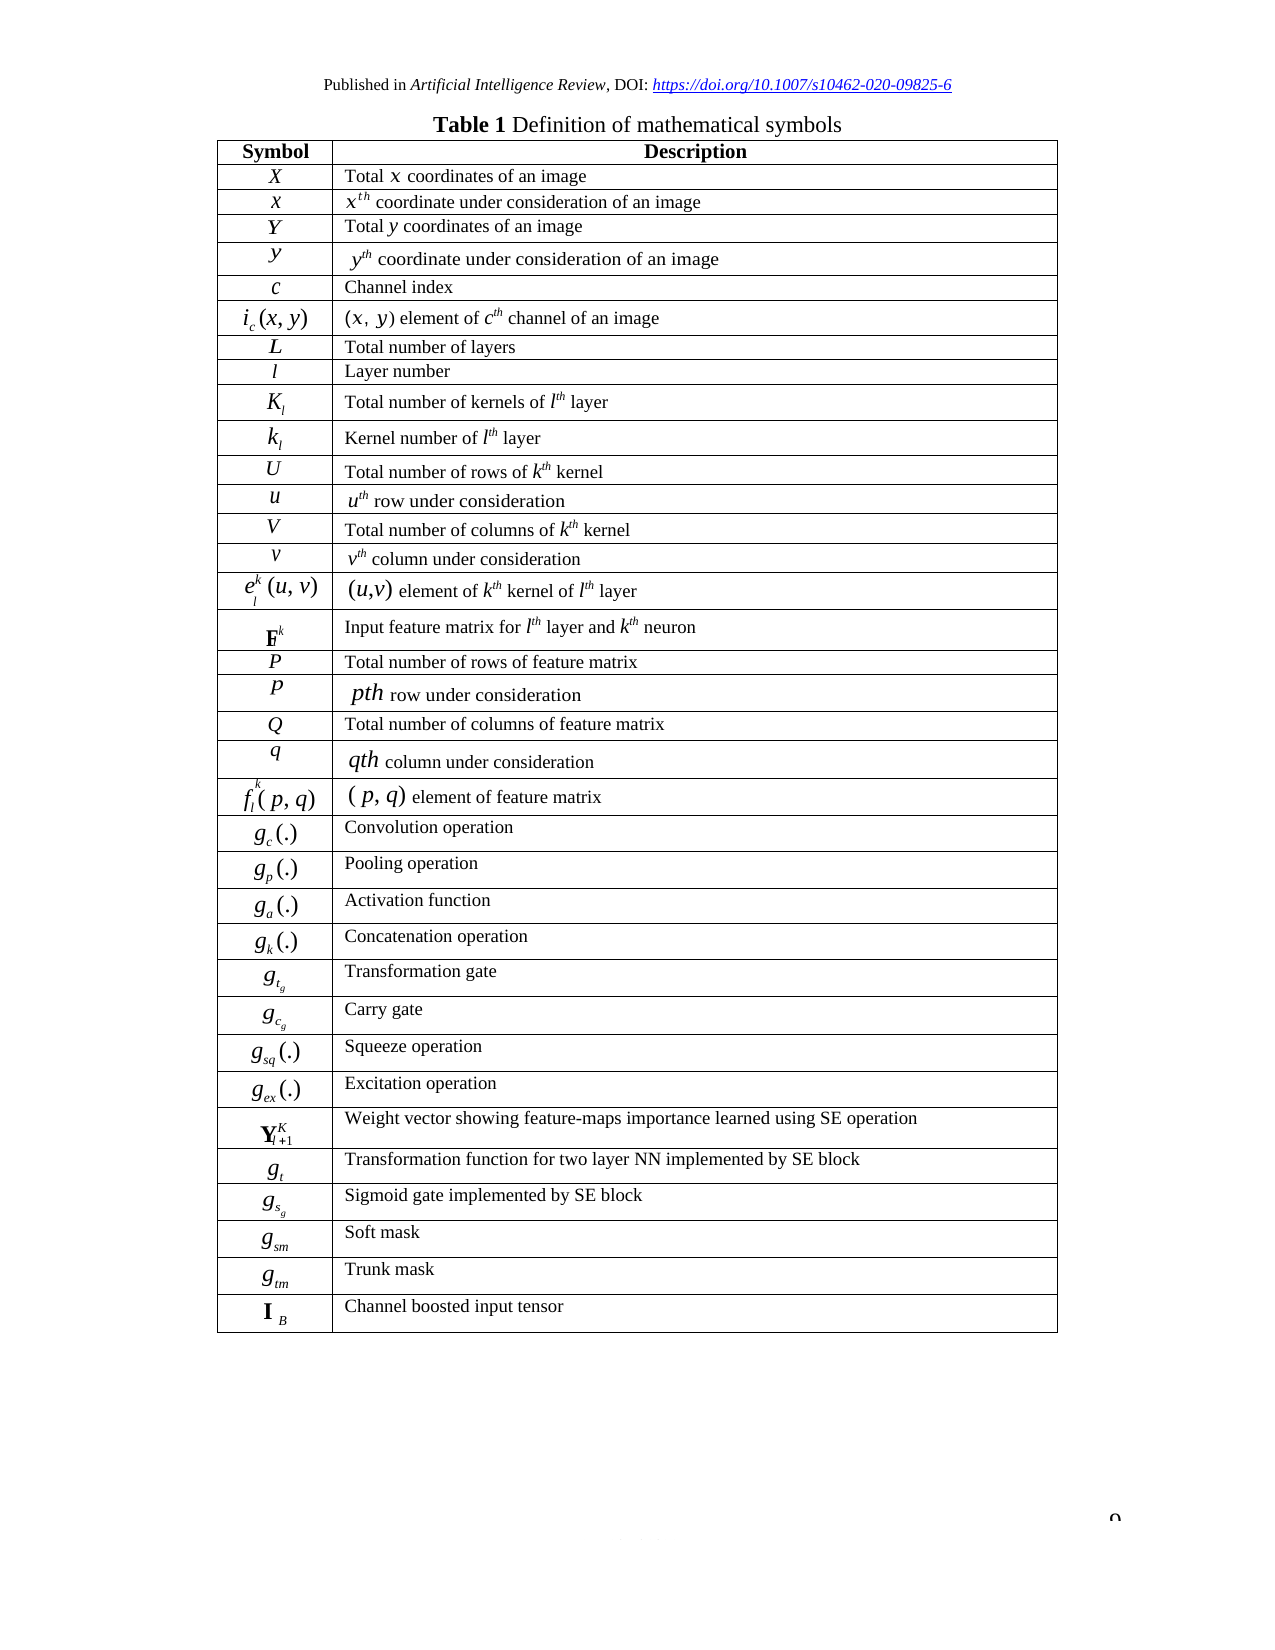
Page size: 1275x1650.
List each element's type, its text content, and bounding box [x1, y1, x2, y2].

table_cell k fl ( p, q) [218, 779, 332, 815]
table_cell Total y coordinates of an image [333, 215, 1057, 242]
table_cell kl [218, 421, 332, 455]
table_cell Transformation gate [333, 960, 1057, 996]
table_cell ic (x, y) [218, 301, 332, 335]
table_cell qth column under consideration [333, 741, 1057, 778]
table_cell P [218, 651, 332, 674]
table_cell Input feature matrix for lth layer and kth neuron [333, 610, 1057, 650]
table_cell pth row under consideration [333, 675, 1057, 711]
table_cell q [218, 741, 332, 778]
table_cell x [218, 190, 332, 214]
table_header Description [333, 141, 1057, 164]
table_cell Concatenation operation [333, 924, 1057, 959]
table_cell Soft mask [333, 1221, 1057, 1257]
table_cell gk (.) [218, 924, 332, 959]
table_cell c [218, 276, 332, 300]
table_cell gt g [218, 960, 332, 996]
table_cell yth coordinate under consideration of an image [333, 243, 1057, 275]
table_cell vth column under consideration [333, 544, 1057, 572]
table_cell V [218, 514, 332, 542]
table_cell Transformation function for two layer NN implemented by SE block [333, 1149, 1057, 1183]
table_cell Total number of rows of kth kernel [333, 456, 1057, 484]
table_cell L [218, 336, 332, 359]
table_cell (𝑥, 𝑦) element of cth channel of an image [333, 301, 1057, 335]
table_cell Total number of layers [333, 336, 1057, 359]
table_cell gsm [218, 1221, 332, 1257]
table_cell YK l 1 [218, 1108, 332, 1147]
table_cell gsq (.) [218, 1035, 332, 1071]
table_cell gc g [218, 997, 332, 1034]
table_cell (u,v) element of kth kernel of lth layer [333, 573, 1057, 609]
table_cell gtm [218, 1258, 332, 1294]
table_cell ek (u, v) l [218, 573, 332, 609]
table_cell Channel index [333, 276, 1057, 300]
table_cell Kl [218, 385, 332, 419]
table_cell U [218, 456, 332, 484]
table_cell Weight vector showing feature-maps importance learned using SE operation [333, 1108, 1057, 1147]
table_cell Trunk mask [333, 1258, 1057, 1294]
table_cell gex (.) [218, 1072, 332, 1107]
table_cell Channel boosted input tensor [333, 1295, 1057, 1332]
table_cell Pooling operation [333, 852, 1057, 888]
table_cell Y [218, 215, 332, 242]
table_cell 𝑥𝑡ℎ coordinate under consideration of an image [333, 190, 1057, 214]
table_cell Sigmoid gate implemented by SE block [333, 1184, 1057, 1220]
table_cell gc (.) [218, 816, 332, 851]
table_cell Total 𝑥 coordinates of an image [333, 165, 1057, 189]
table_cell Total number of columns of feature matrix [333, 712, 1057, 740]
table_cell Carry gate [333, 997, 1057, 1034]
table_cell I B [218, 1295, 332, 1332]
table_cell y [218, 243, 332, 275]
table_cell p [218, 675, 332, 711]
table_cell Kernel number of lth layer [333, 421, 1057, 455]
text Table 1 Definition of mathematical symbols [150, 111, 1125, 138]
table_cell Activation function [333, 889, 1057, 923]
table_cell Q [218, 712, 332, 740]
table_cell gs g [218, 1184, 332, 1220]
table_header Symbol [218, 141, 332, 164]
table_cell Total number of columns of kth kernel [333, 514, 1057, 542]
table_cell Convolution operation [333, 816, 1057, 851]
table_cell v [218, 544, 332, 572]
table_cell Fk l [218, 610, 332, 650]
table_cell Layer number [333, 360, 1057, 384]
table_cell Squeeze operation [333, 1035, 1057, 1071]
table_cell gt [218, 1149, 332, 1183]
table_cell u [218, 485, 332, 513]
table_cell ga (.) [218, 889, 332, 923]
table_cell l [218, 360, 332, 384]
table_cell X [218, 165, 332, 189]
table_cell uth row under consideration [333, 485, 1057, 513]
table_cell Total number of rows of feature matrix [333, 651, 1057, 674]
table_cell Total number of kernels of lth layer [333, 385, 1057, 419]
table_cell Excitation operation [333, 1072, 1057, 1107]
table_cell gp (.) [218, 852, 332, 888]
table_cell ( p, q) element of feature matrix [333, 779, 1057, 815]
